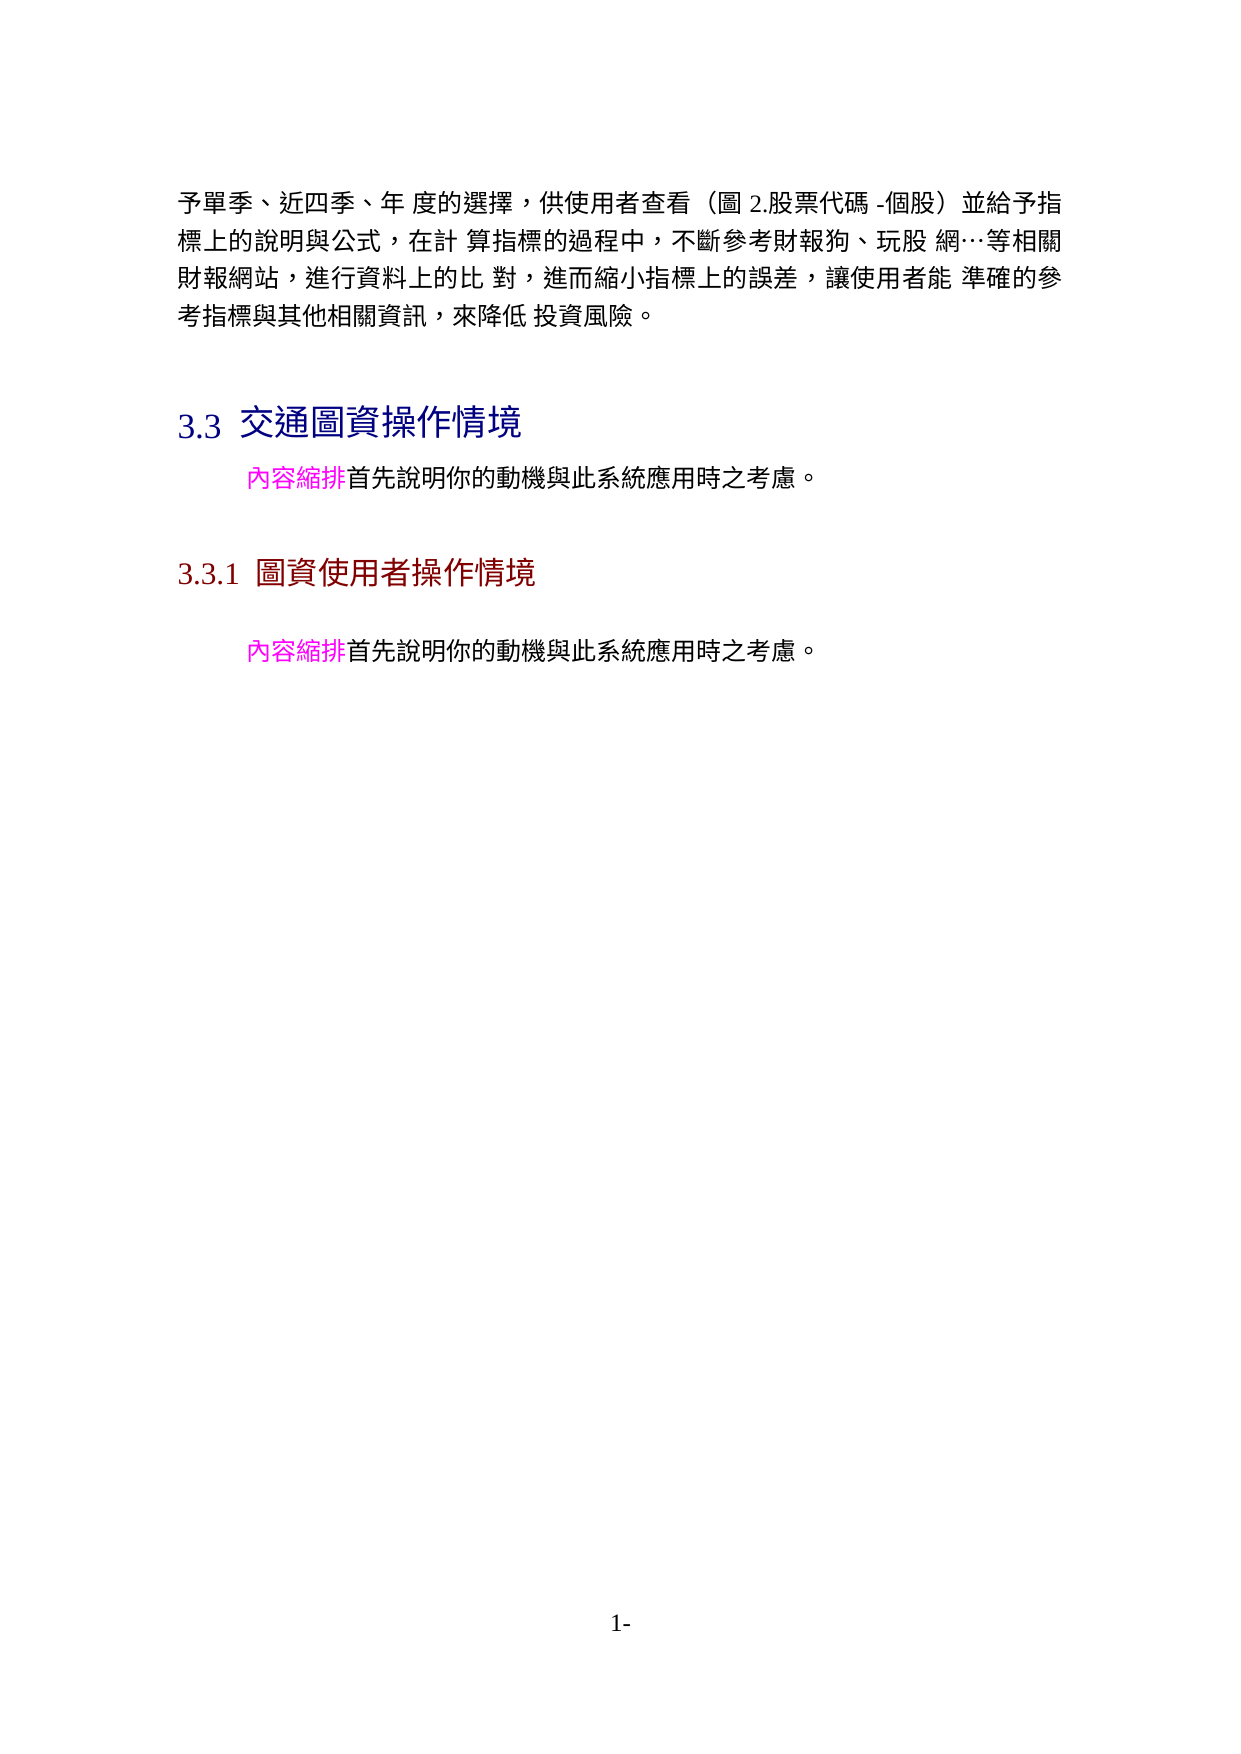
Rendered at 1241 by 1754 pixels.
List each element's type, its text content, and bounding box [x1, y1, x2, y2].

text 內容縮排首先說明你的動機與此系統應用時之考慮。 [177, 631, 1063, 668]
subtitle 3.3.1 圖資使用者操作情境 [177, 533, 1063, 608]
subtitle 3.3 交通圖資操作情境 [177, 371, 1063, 446]
text 內容縮排首先說明你的動機與此系統應用時之考慮。 [177, 458, 1063, 496]
text 在主頁面中， 讓使用者搜尋股票時，自動從資料庫搜尋是否有符合的股 票代碼（圖 1.智慧財報分析網路平台開發系統），若有資料，則顯示在下拉式選單中 並讓使用者能夠自行選擇股票，並讓使用者能夠自由切換表格上的排序，並給予單季、近四季、年 度的選擇，供使用者查看（圖 2.股票代碼 -個股）並給予指標上的說明與公式，在計 算指標的過程中，不斷參考財報狗、玩股 網…等相關財報網站，進行資料上的比 對，進而縮小指標上的誤差，讓使用者能 準確的參考指標與其他相關資訊，來降低 投資風險。 [177, 183, 1063, 333]
